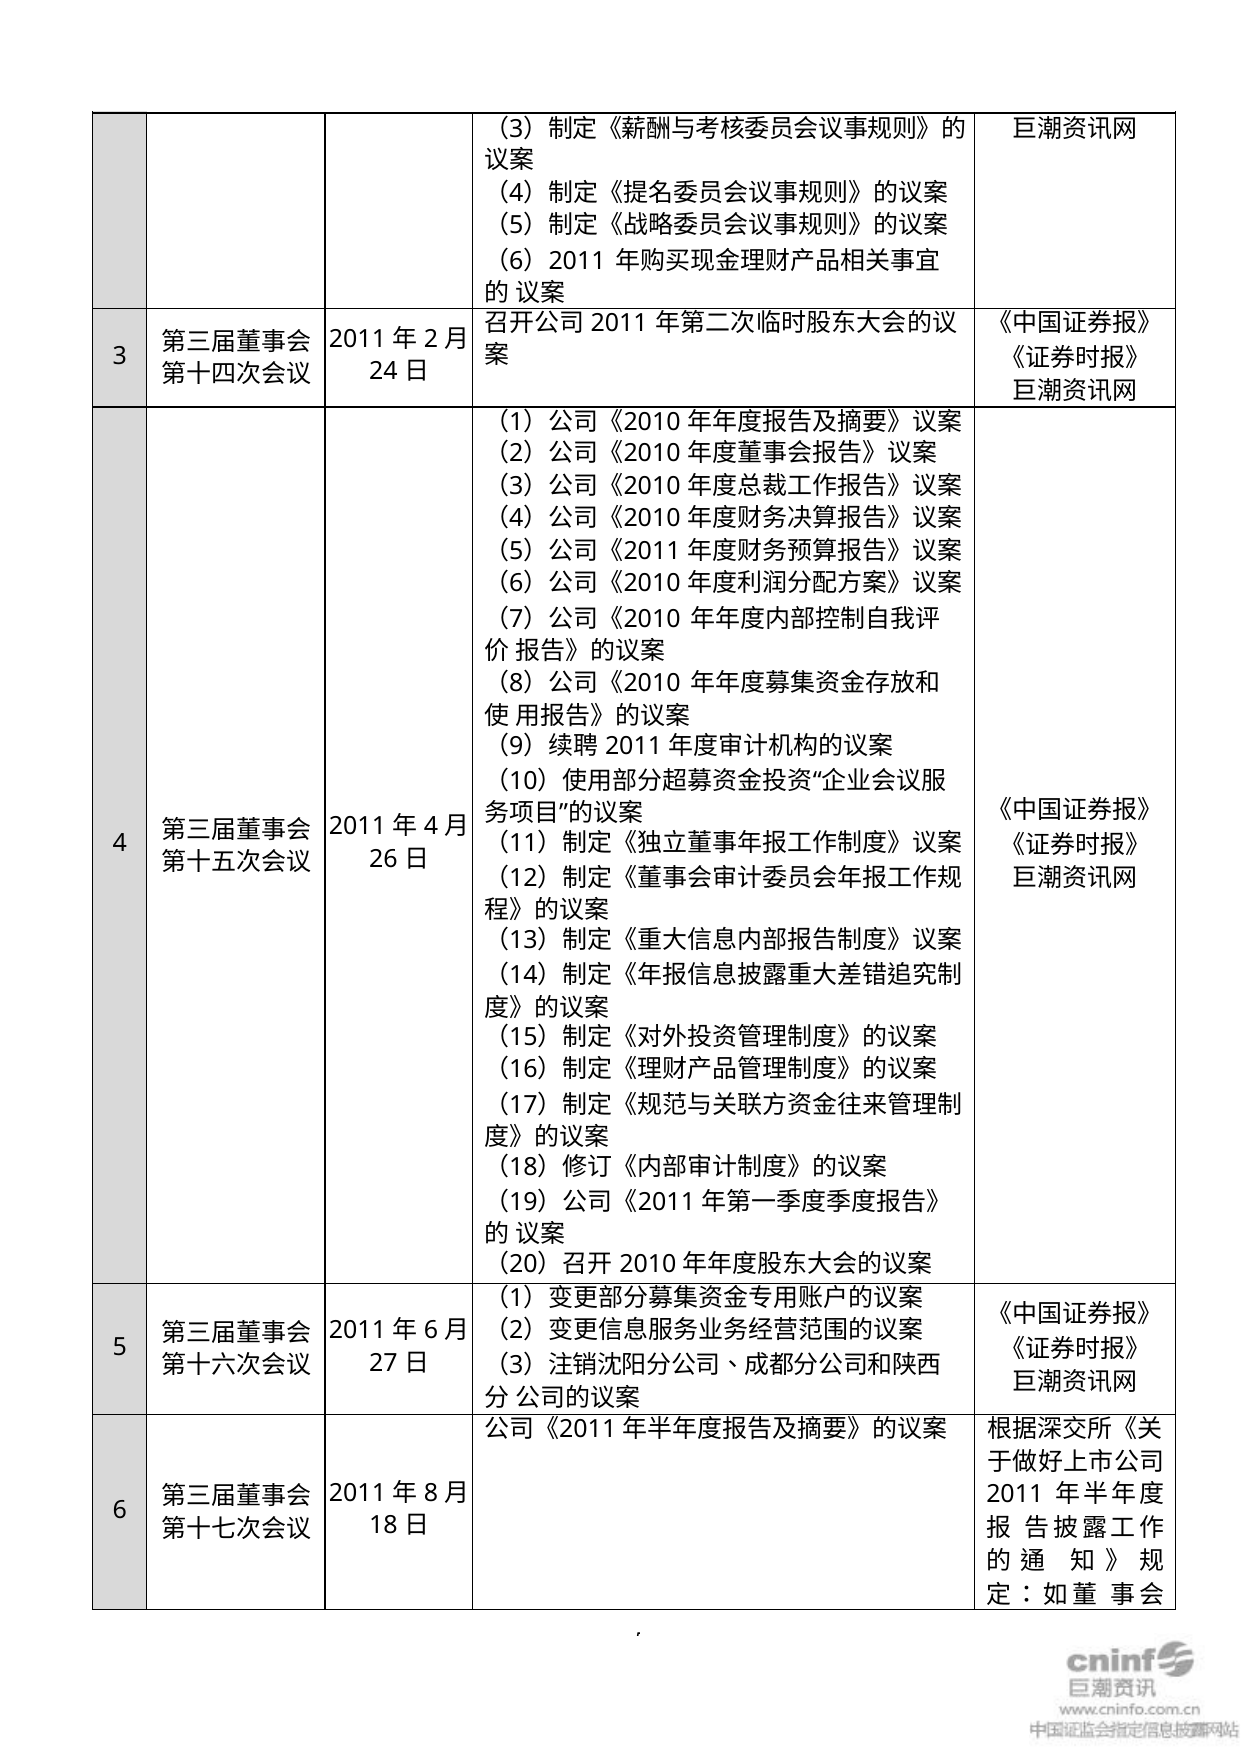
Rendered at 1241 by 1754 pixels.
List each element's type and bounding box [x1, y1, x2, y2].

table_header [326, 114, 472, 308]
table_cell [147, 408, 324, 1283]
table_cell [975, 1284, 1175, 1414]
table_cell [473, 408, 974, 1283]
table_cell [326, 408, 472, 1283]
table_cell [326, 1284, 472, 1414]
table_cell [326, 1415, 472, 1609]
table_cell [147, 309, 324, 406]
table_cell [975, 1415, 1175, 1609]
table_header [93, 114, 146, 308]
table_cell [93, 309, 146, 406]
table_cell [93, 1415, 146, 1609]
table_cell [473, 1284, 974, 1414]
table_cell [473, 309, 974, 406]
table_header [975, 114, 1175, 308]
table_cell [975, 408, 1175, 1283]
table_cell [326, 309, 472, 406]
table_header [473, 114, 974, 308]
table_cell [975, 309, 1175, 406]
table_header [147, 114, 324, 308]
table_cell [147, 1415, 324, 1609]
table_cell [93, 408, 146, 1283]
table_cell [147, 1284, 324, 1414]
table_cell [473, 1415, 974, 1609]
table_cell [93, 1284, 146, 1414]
picture [1029, 1633, 1241, 1754]
